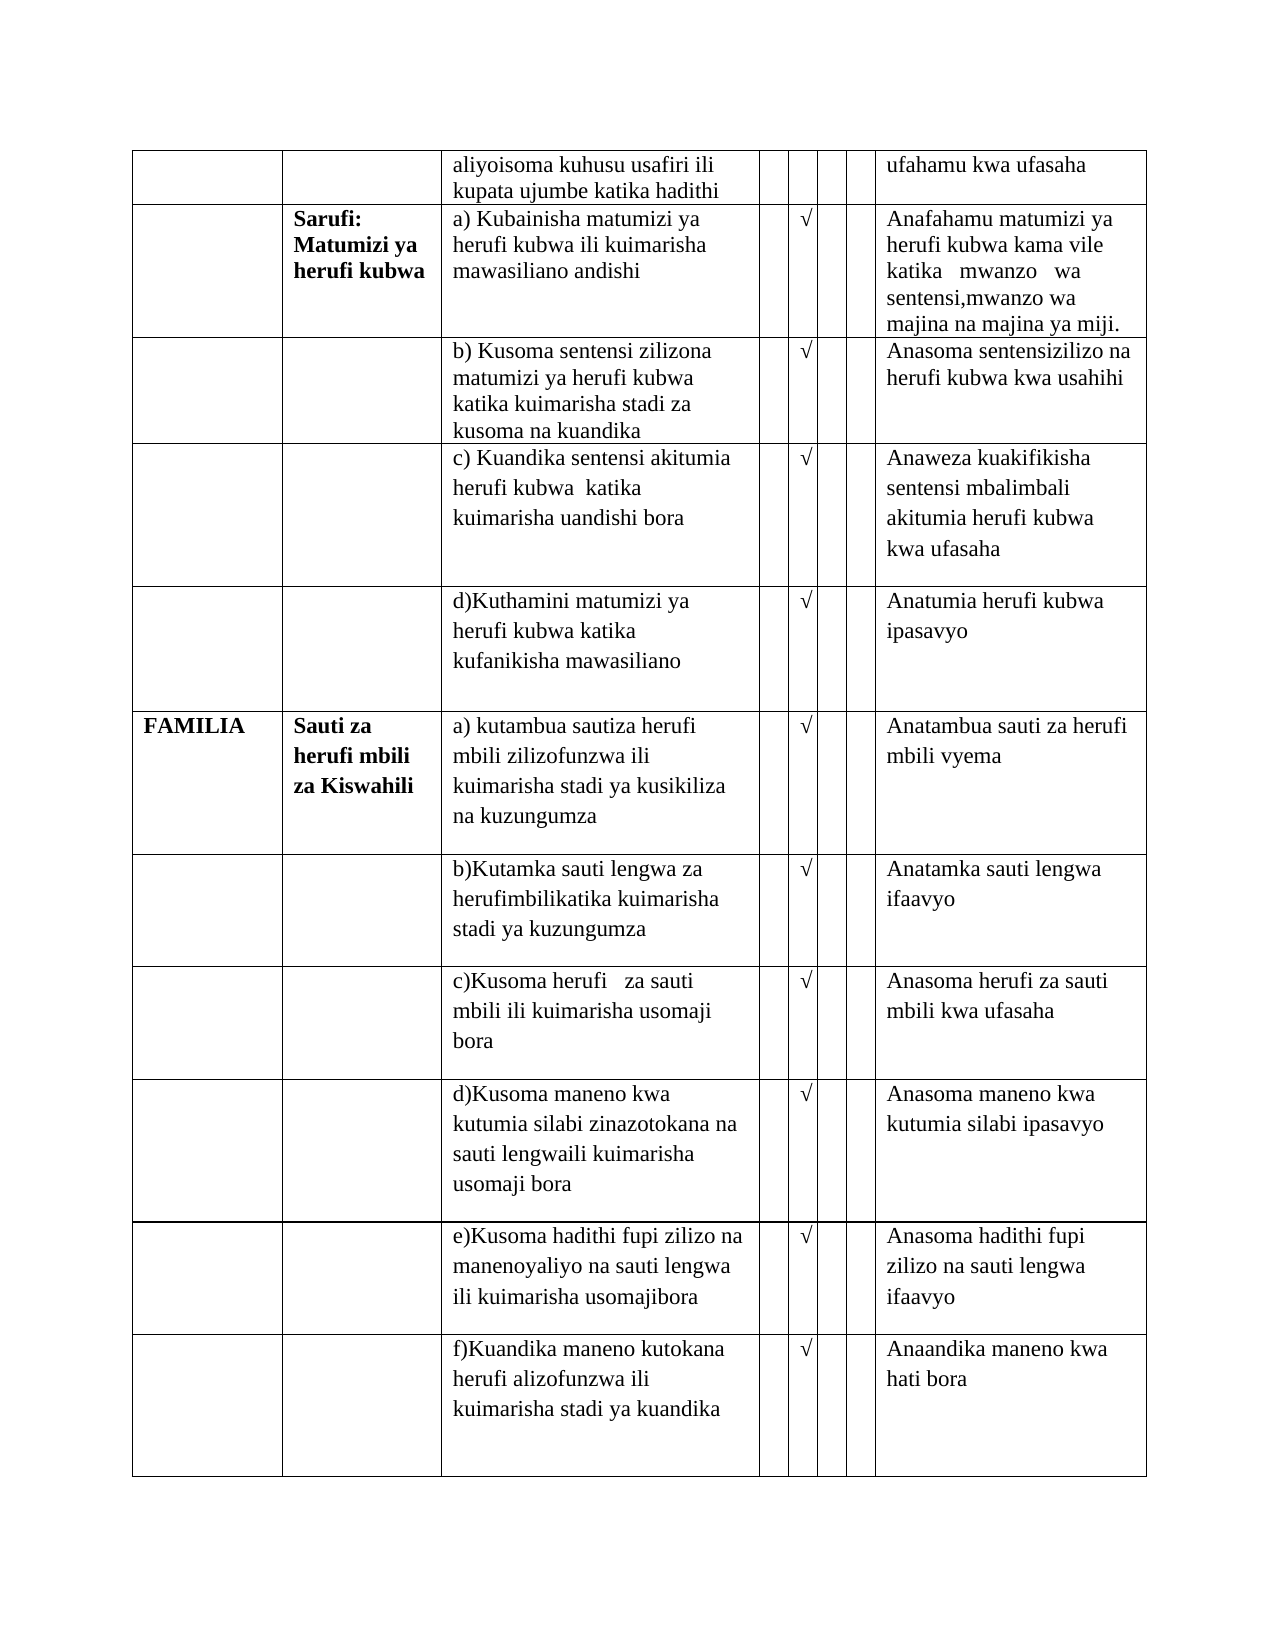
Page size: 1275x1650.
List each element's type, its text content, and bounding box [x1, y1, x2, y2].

table_cell [760, 1080, 788, 1221]
table_cell [283, 338, 441, 443]
table_cell [818, 712, 846, 854]
table_cell √ [789, 151, 817, 204]
table_cell [818, 1080, 846, 1221]
table_cell c) Kuandika sentensi akitumia herufi kubwa katika kuimarisha uandishi bora [442, 444, 759, 586]
table_cell [818, 587, 846, 711]
table_cell Anafahamu matumizi ya herufi kubwa kama vile katika mwanzo wa sentensi,mwanzo wa majina na majina ya miji. [876, 205, 1146, 337]
table_cell √ [789, 205, 817, 337]
table_cell [818, 967, 846, 1079]
table_cell [847, 855, 875, 966]
table_cell b)Kutamka sauti lengwa za herufimbilikatika kuimarisha stadi ya kuzungumza [442, 855, 759, 966]
table_cell [133, 151, 282, 204]
table_cell [760, 587, 788, 711]
table_cell Anatamka sauti lengwa ifaavyo [876, 855, 1146, 966]
table_cell e)Kusoma hadithi fupi zilizo na manenoyaliyo na sauti lengwa ili kuimarisha usomajibora [442, 1223, 759, 1334]
table_cell Anaweza kuakifikisha sentensi mbalimbali akitumia herufi kubwa kwa ufasaha [876, 444, 1146, 586]
table_cell [818, 444, 846, 586]
table_cell [283, 587, 441, 711]
table_cell Anaandika maneno kwa hati bora [876, 1335, 1146, 1476]
table_cell a) Kubainisha matumizi ya herufi kubwa ili kuimarisha mawasiliano andishi [442, 205, 759, 337]
table_cell [283, 1080, 441, 1221]
table_cell [818, 151, 846, 204]
table_cell √ [789, 587, 817, 711]
table_cell √ [789, 855, 817, 966]
table_cell [760, 1223, 788, 1334]
table_cell [847, 338, 875, 443]
table_cell [847, 712, 875, 854]
table_cell Sarufi: Matumizi ya herufi kubwa [283, 205, 441, 337]
table_cell [760, 338, 788, 443]
table_cell [133, 587, 282, 711]
table_cell Anasoma maneno kwa kutumia silabi ipasavyo [876, 1080, 1146, 1221]
table_cell [847, 1080, 875, 1221]
table_cell [283, 151, 441, 204]
table_cell c)Kusoma herufi za sauti mbili ili kuimarisha usomaji bora [442, 967, 759, 1079]
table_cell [442, 151, 759, 204]
table_cell [760, 205, 788, 337]
table_cell [133, 444, 282, 586]
table_cell [847, 587, 875, 711]
table_cell [133, 205, 282, 337]
table_cell [133, 1080, 282, 1221]
table_cell Anatambua sauti za herufi mbili vyema [876, 712, 1146, 854]
table_cell [847, 1223, 875, 1334]
table_cell Anasoma hadithi fupi zilizo na sauti lengwa ifaavyo [876, 1223, 1146, 1334]
table_cell [847, 444, 875, 586]
table_cell [283, 1335, 441, 1476]
table_cell [818, 1223, 846, 1334]
table_cell √ [789, 338, 817, 443]
table_cell Anasoma herufi za sauti mbili kwa ufasaha [876, 967, 1146, 1079]
table_cell [283, 444, 441, 586]
table_cell √ [789, 967, 817, 1079]
table_cell √ [789, 1335, 817, 1476]
table_cell √ [789, 712, 817, 854]
table_cell √ [789, 444, 817, 586]
table_cell [133, 338, 282, 443]
table_cell [760, 444, 788, 586]
table_cell [847, 967, 875, 1079]
table_cell f)Kuandika maneno kutokana herufi alizofunzwa ili kuimarisha stadi ya kuandika [442, 1335, 759, 1476]
table_cell √ [789, 1223, 817, 1334]
table_cell [760, 1335, 788, 1476]
table_cell [847, 205, 875, 337]
table_cell [818, 855, 846, 966]
table_cell [818, 205, 846, 337]
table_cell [876, 151, 1146, 204]
table_cell b) Kusoma sentensi zilizona matumizi ya herufi kubwa katika kuimarisha stadi za kusoma na kuandika [442, 338, 759, 443]
table_cell Anasoma sentensizilizo na herufi kubwa kwa usahihi [876, 338, 1146, 443]
table_cell d)Kuthamini matumizi ya herufi kubwa katika kufanikisha mawasiliano [442, 587, 759, 711]
table_cell Anatumia herufi kubwa ipasavyo [876, 587, 1146, 711]
table_cell [283, 1223, 441, 1334]
table_cell [818, 1335, 846, 1476]
table_cell [760, 151, 788, 204]
table_cell [818, 338, 846, 443]
table_cell [283, 855, 441, 966]
table_cell [133, 1223, 282, 1334]
table_cell [133, 1335, 282, 1476]
table_cell d)Kusoma maneno kwa kutumia silabi zinazotokana na sauti lengwaili kuimarisha usomaji bora [442, 1080, 759, 1221]
table_cell [133, 967, 282, 1079]
table_cell √ [789, 1080, 817, 1221]
table_cell [133, 855, 282, 966]
table_cell a) kutambua sautiza herufi mbili zilizofunzwa ili kuimarisha stadi ya kusikiliza na kuzungumza [442, 712, 759, 854]
table_cell [847, 151, 875, 204]
table_cell [847, 1335, 875, 1476]
table_cell [760, 712, 788, 854]
table_cell Sauti za herufi mbili za Kiswahili [283, 712, 441, 854]
table_cell FAMILIA [133, 712, 282, 854]
table_cell [760, 967, 788, 1079]
table_cell [283, 967, 441, 1079]
table_cell [760, 855, 788, 966]
